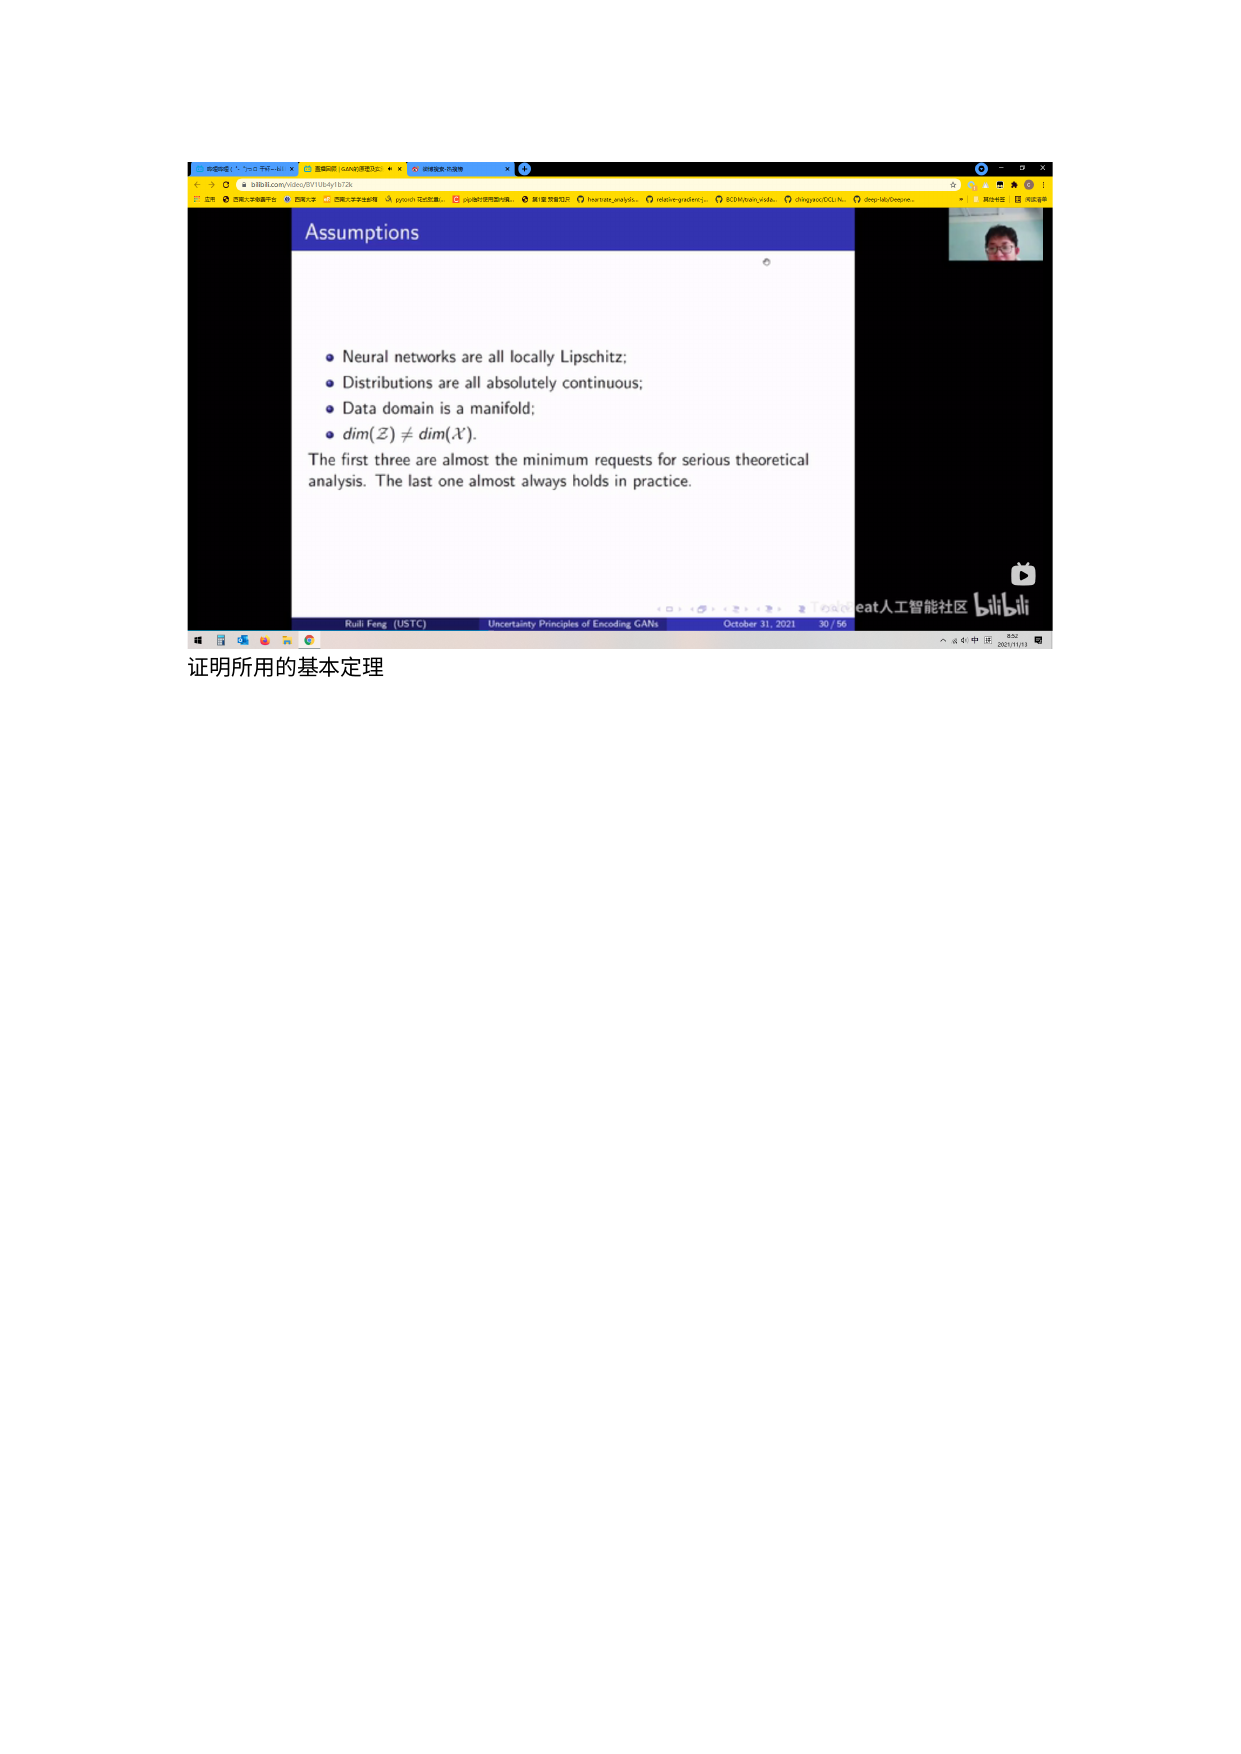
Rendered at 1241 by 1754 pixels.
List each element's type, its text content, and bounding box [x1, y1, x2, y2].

picture [187, 162, 1053, 649]
text 证明所用的基本定理 [187, 649, 1053, 682]
